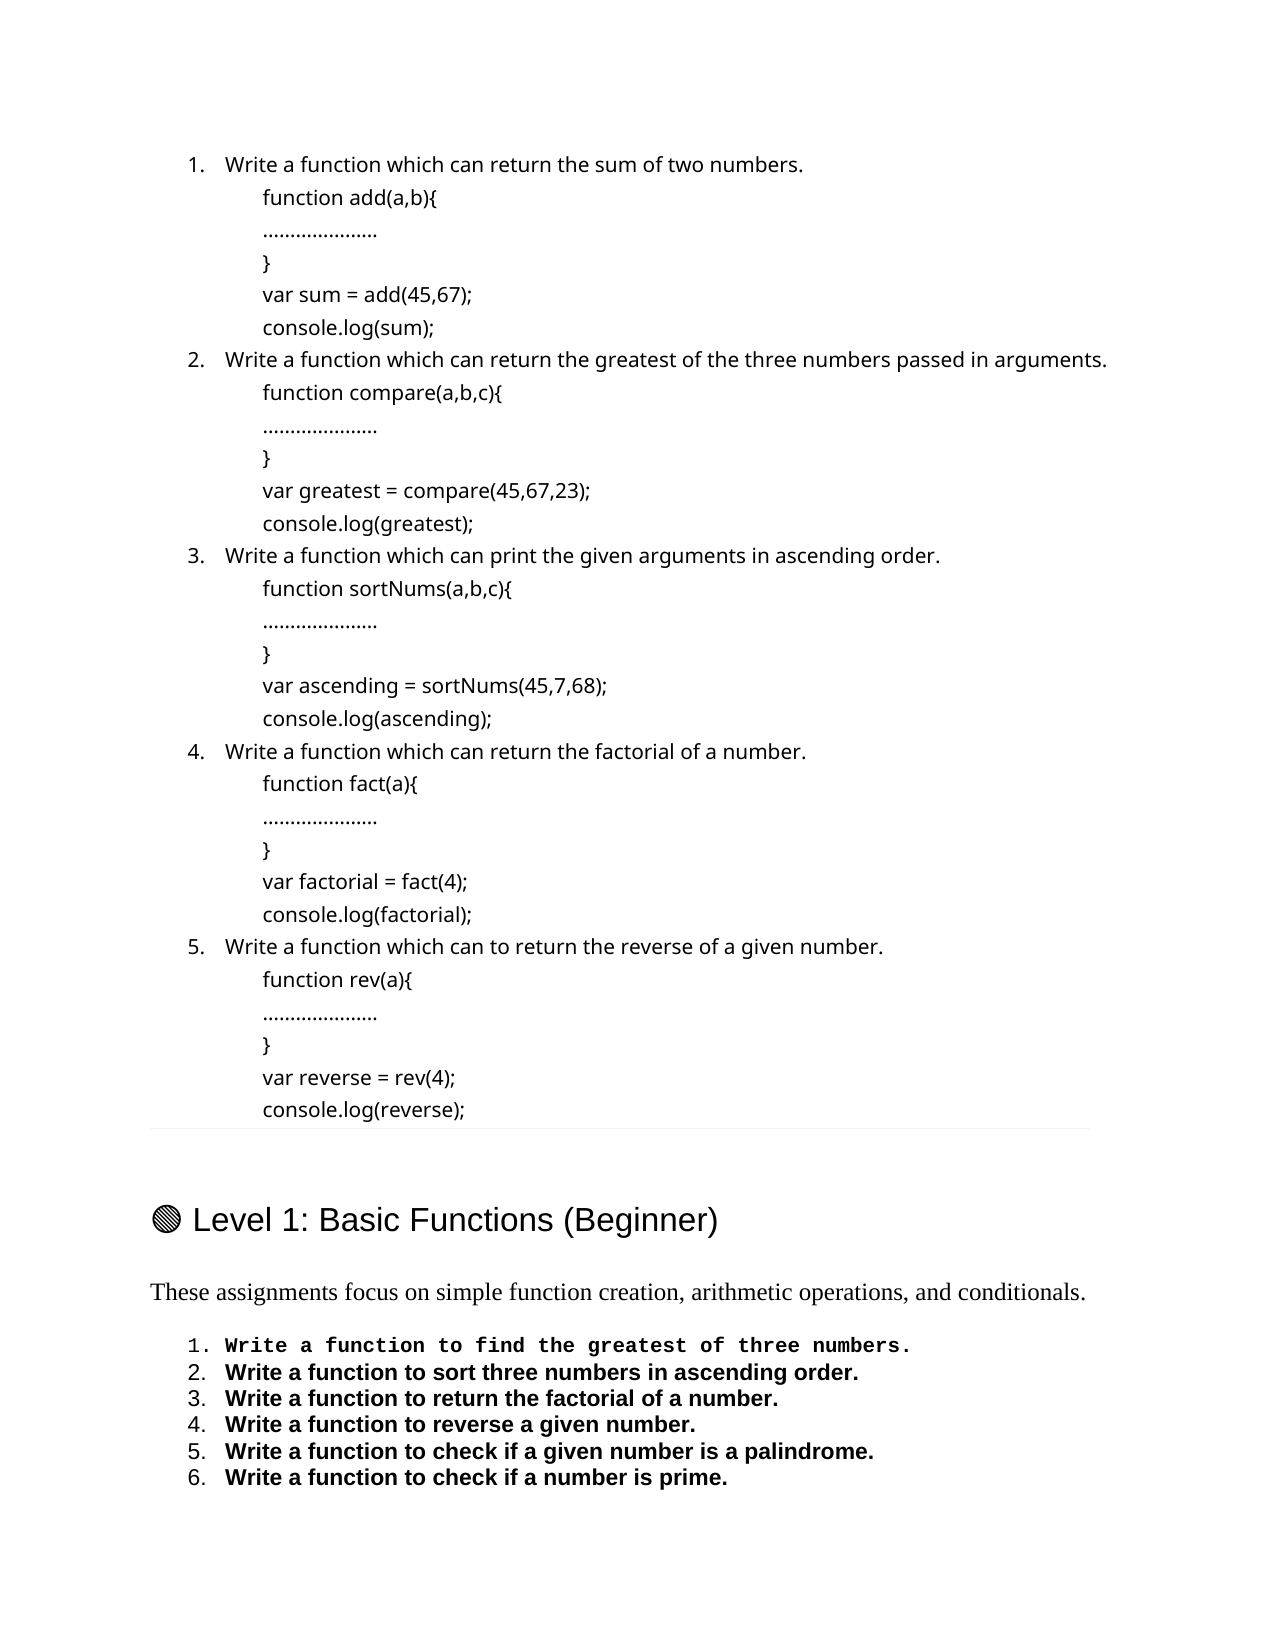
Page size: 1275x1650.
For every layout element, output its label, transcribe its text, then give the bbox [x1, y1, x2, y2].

text ………………… [262, 998, 1125, 1026]
list Write a function which can return the greatest of the three numbers passed in arguments. [187, 346, 1125, 374]
text } [262, 835, 1125, 863]
text var greatest = compare(45,67,23); [262, 476, 1125, 504]
text } [262, 1030, 1125, 1059]
text console.log(ascending); [262, 704, 1125, 733]
text function sortNums(a,b,c){ [262, 574, 1125, 602]
text ………………… [262, 802, 1125, 831]
text } [262, 248, 1125, 276]
list Write a function which can return the sum of two numbers. [187, 150, 1125, 178]
text var factorial = fact(4); [262, 867, 1125, 896]
text function rev(a){ [262, 965, 1125, 993]
text } [262, 639, 1125, 667]
text console.log(reverse); [262, 1096, 1125, 1124]
text ………………… [262, 606, 1125, 635]
list Write a function which can return the factorial of a number. [187, 737, 1125, 765]
text ………………… [262, 411, 1125, 439]
text console.log(sum); [262, 313, 1125, 341]
list Write a function which can to return the reverse of a given number. [187, 932, 1125, 961]
text var reverse = rev(4); [262, 1063, 1125, 1091]
text console.log(factorial); [262, 900, 1125, 928]
list Write a function to return the factorial of a number. [187, 1385, 1125, 1411]
list Write a function to check if a number is prime. [187, 1464, 1125, 1491]
list Write a function to find the greatest of three numbers. [187, 1335, 1125, 1359]
text These assignments focus on simple function creation, arithmetic operations, and conditionals. [150, 1277, 1125, 1306]
subtitle 🟢 Level 1: Basic Functions (Beginner) [150, 1196, 1125, 1241]
text function add(a,b){ [262, 183, 1125, 211]
text ………………… [262, 215, 1125, 244]
text console.log(greatest); [262, 509, 1125, 537]
list Write a function to reverse a given number. [187, 1411, 1125, 1438]
text function compare(a,b,c){ [262, 378, 1125, 407]
text function fact(a){ [262, 769, 1125, 798]
list Write a function to check if a given number is a palindrome. [187, 1438, 1125, 1464]
text } [262, 443, 1125, 472]
text var sum = add(45,67); [262, 280, 1125, 309]
list Write a function to sort three numbers in ascending order. [187, 1359, 1125, 1385]
list Write a function which can print the given arguments in ascending order. [187, 541, 1125, 570]
text var ascending = sortNums(45,7,68); [262, 672, 1125, 700]
